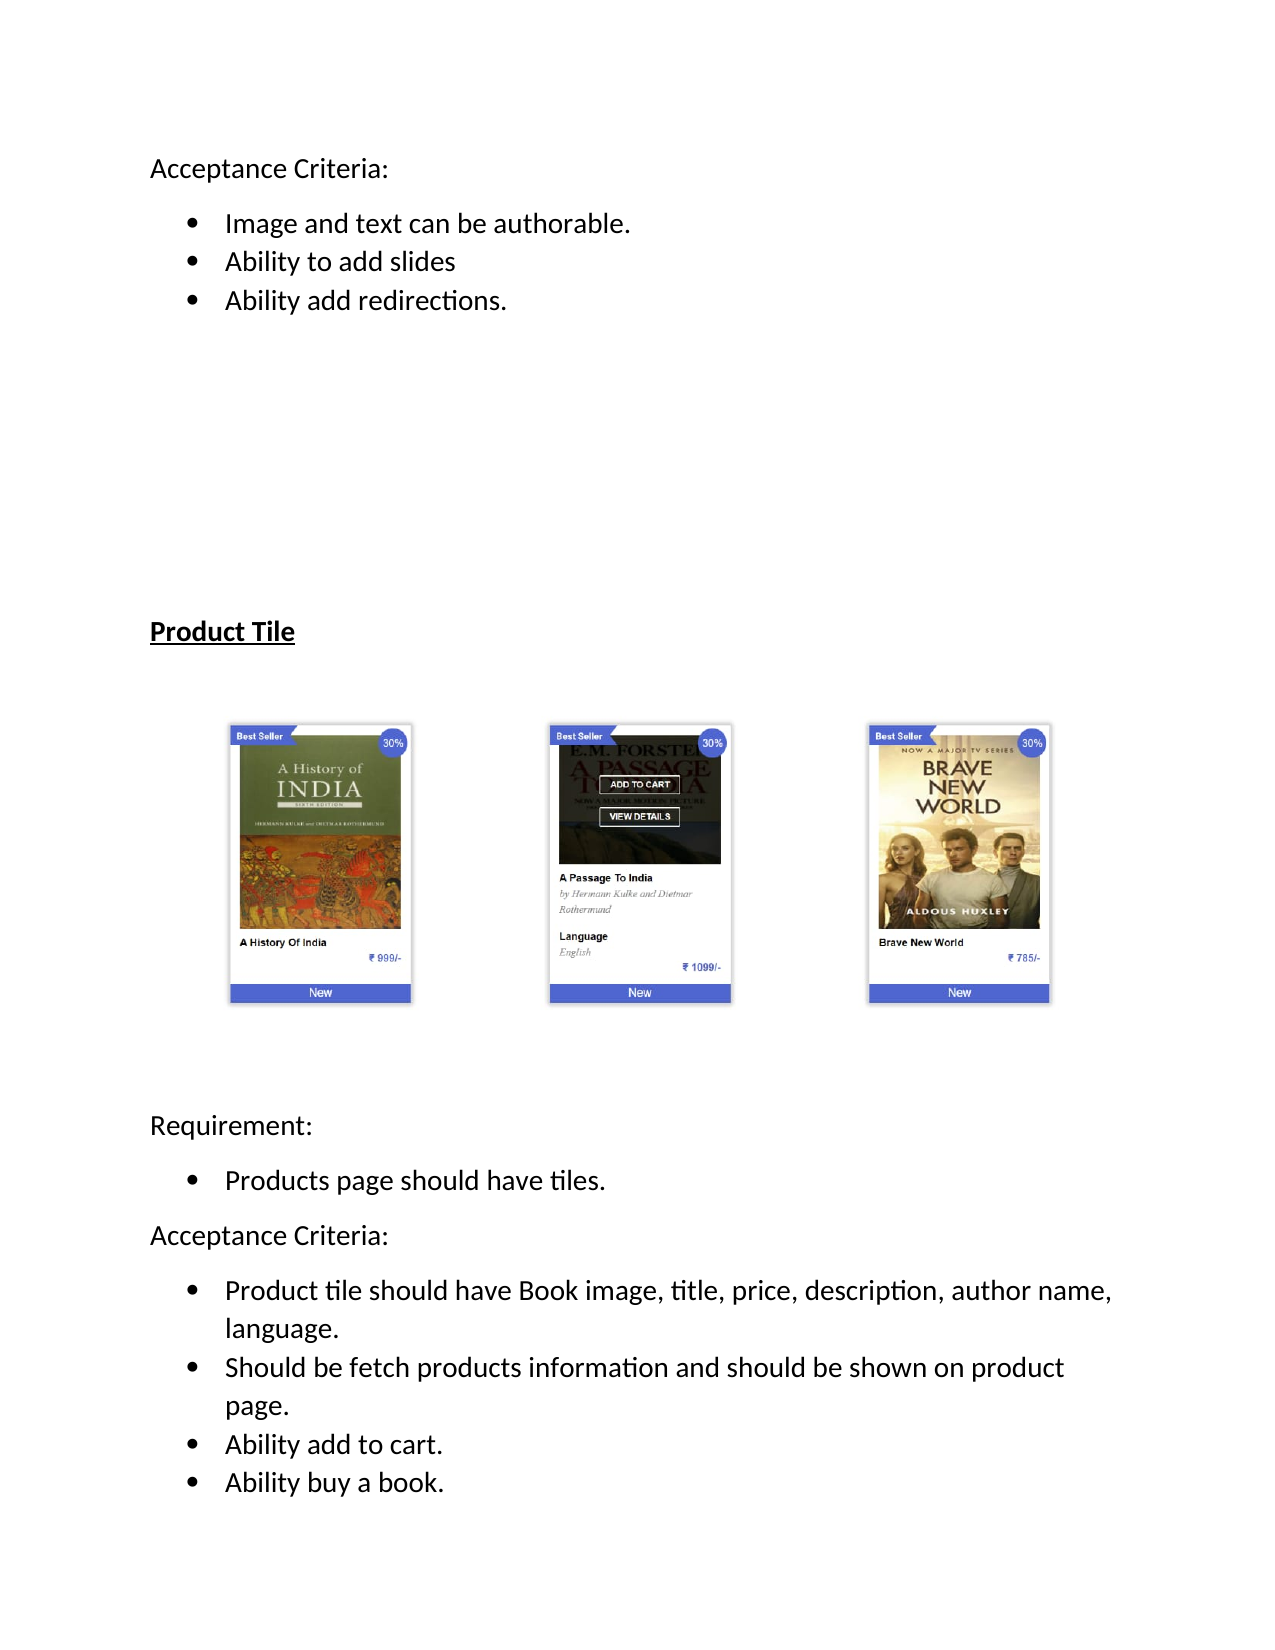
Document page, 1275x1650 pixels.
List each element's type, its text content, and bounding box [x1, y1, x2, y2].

list Product tile should have Book image, title, price, description, author name, language. [187, 1272, 1125, 1346]
text Requirement: [150, 1107, 1125, 1142]
list Ability to add slides [187, 243, 1125, 279]
list Image and text can be authorable. [187, 205, 1125, 241]
text Acceptance Criteria: [150, 150, 1125, 186]
list Ability buy a book. [187, 1464, 1125, 1500]
list Ability add to cart. [187, 1426, 1125, 1461]
text Product Tile [150, 613, 1125, 648]
list Should be fetch products information and should be shown on product page. [187, 1349, 1125, 1423]
list Products page should have tiles. [187, 1162, 1125, 1197]
text Acceptance Criteria: [150, 1217, 1125, 1252]
picture [150, 667, 1125, 1033]
list Ability add redirections. [187, 282, 1125, 318]
